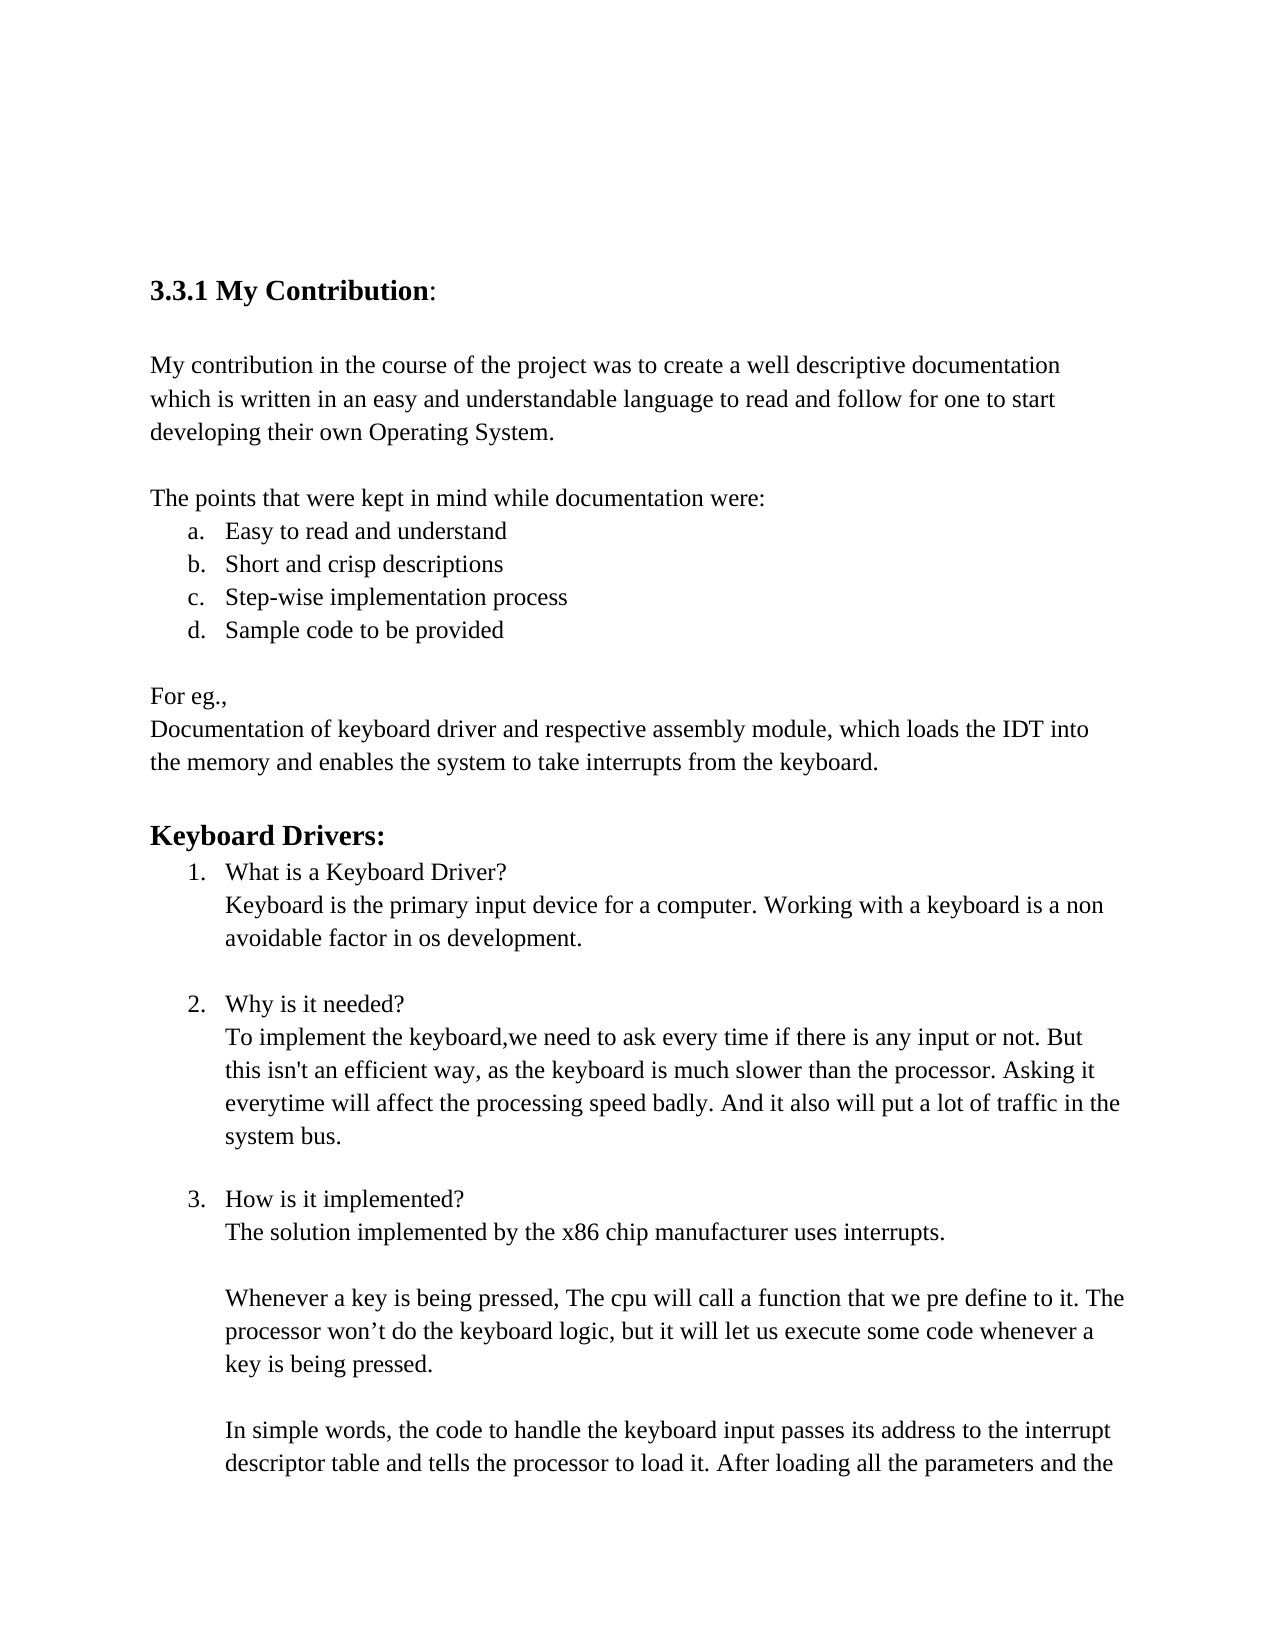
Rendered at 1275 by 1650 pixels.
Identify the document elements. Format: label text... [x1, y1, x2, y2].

text Whenever a key is being pressed, The cpu will call a function that we pre define to it. The processor won’t do the keyboard logic, but it will let us execute some code whenever a key is being pressed. [225, 1283, 1125, 1378]
text Keyboard Drivers: [150, 818, 1125, 852]
text Keyboard is the primary input device for a computer. Working with a keyboard is a non avoidable factor in os development. [225, 890, 1125, 952]
list How is it implemented? [187, 1184, 1125, 1213]
list Easy to read and understand [187, 516, 1125, 544]
list Why is it needed? [187, 989, 1125, 1018]
list Sample code to be provided [187, 615, 1125, 643]
text My contribution in the course of the project was to create a well descriptive documentation which is written in an easy and understandable language to read and follow for one to start developing their own Operating System. [150, 351, 1125, 445]
text The points that were kept in mind while documentation were: [150, 483, 1125, 511]
list Step-wise implementation process [187, 582, 1125, 611]
list What is a Keyboard Driver? [187, 857, 1125, 886]
list Short and crisp descriptions [187, 549, 1125, 577]
text Documentation of keyboard driver and respective assembly module, which loads the IDT into the memory and enables the system to take interrupts from the keyboard. [150, 714, 1125, 776]
text For eg., [150, 681, 1125, 709]
text 3.3.1 My Contribution: [150, 273, 1125, 307]
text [225, 1416, 1125, 1477]
text The solution implemented by the x86 chip manufacturer uses interrupts. [225, 1217, 1125, 1246]
text To implement the keyboard,we need to ask every time if there is any input or not. But this isn't an efficient way, as the keyboard is much slower than the processor. Asking it everytime will affect the processing speed badly. And it also will put a lot of traffic in the system bus. [225, 1022, 1125, 1150]
